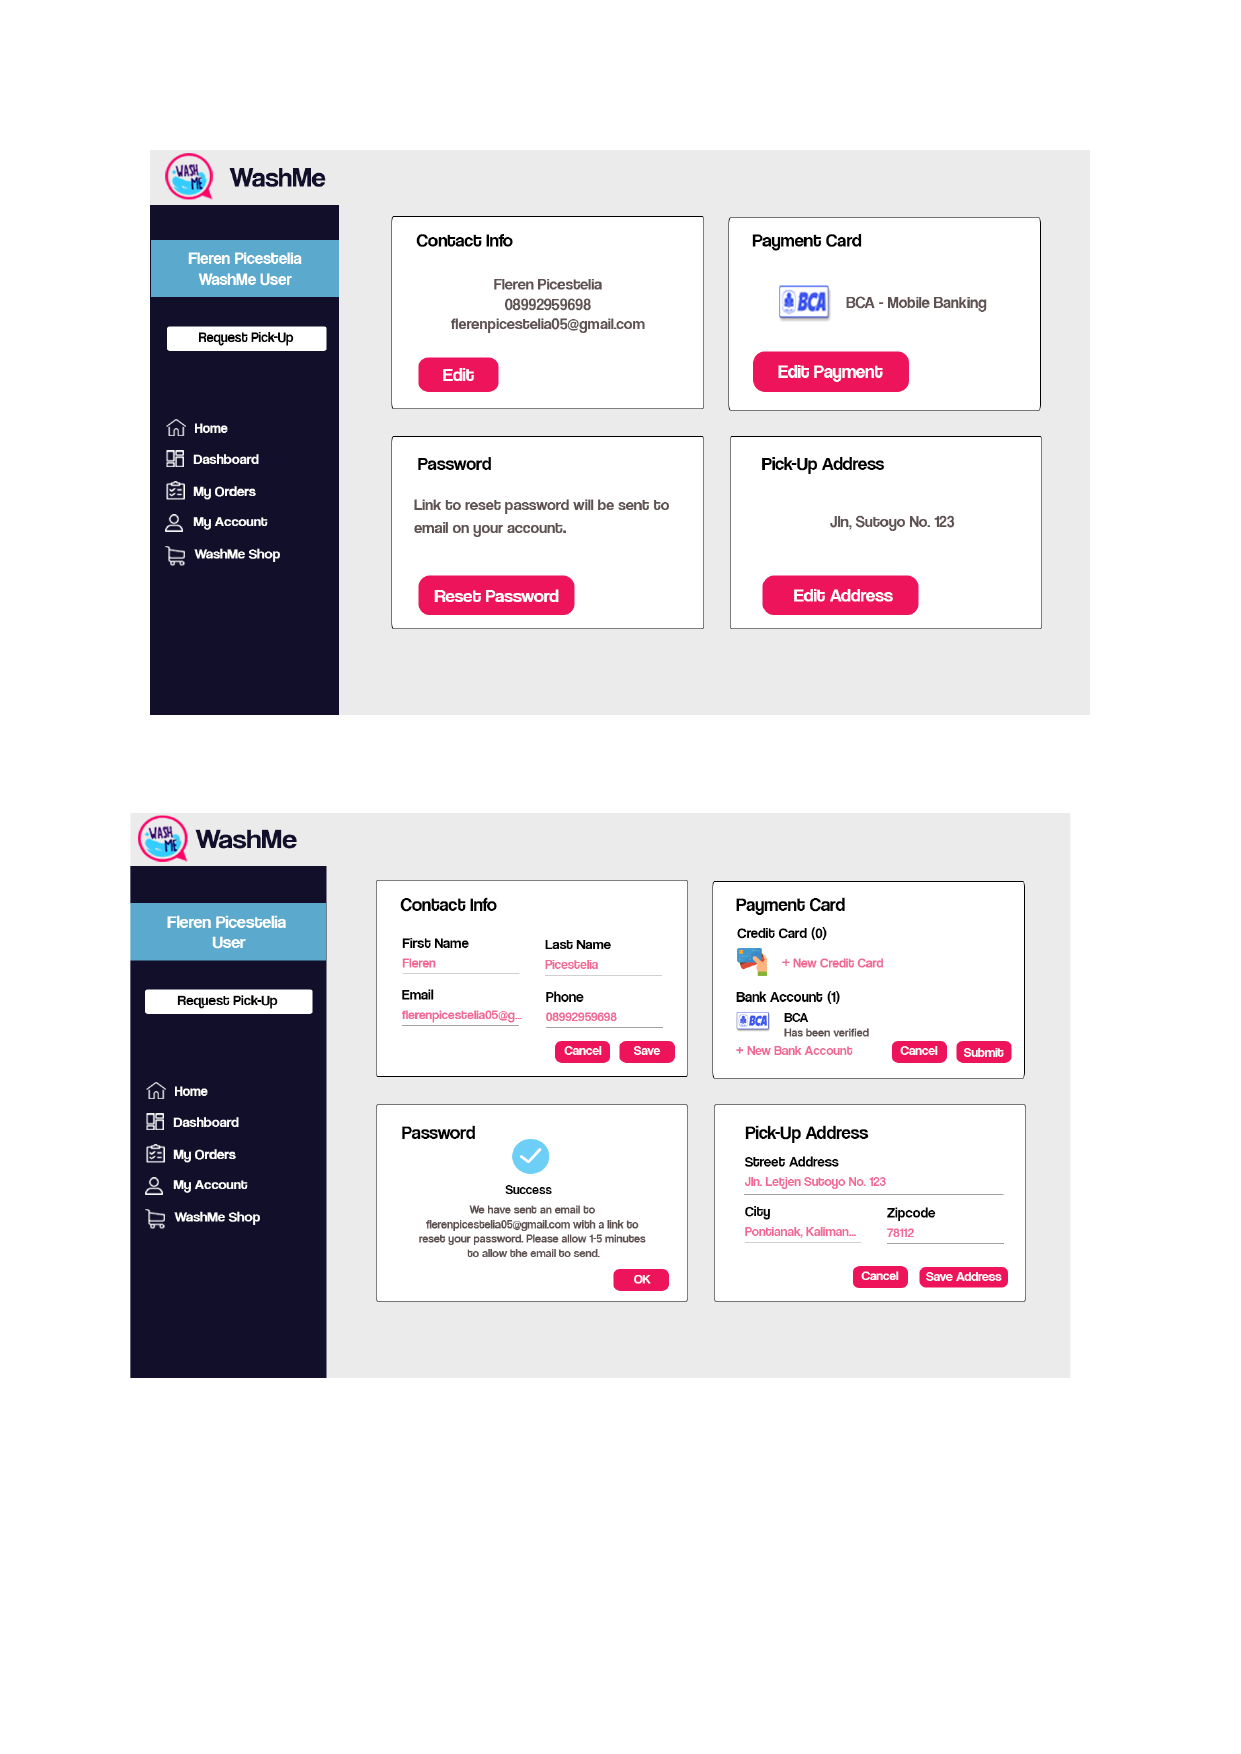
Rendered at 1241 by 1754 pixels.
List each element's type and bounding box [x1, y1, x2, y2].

picture [130, 813, 1071, 1378]
picture [150, 150, 1091, 715]
